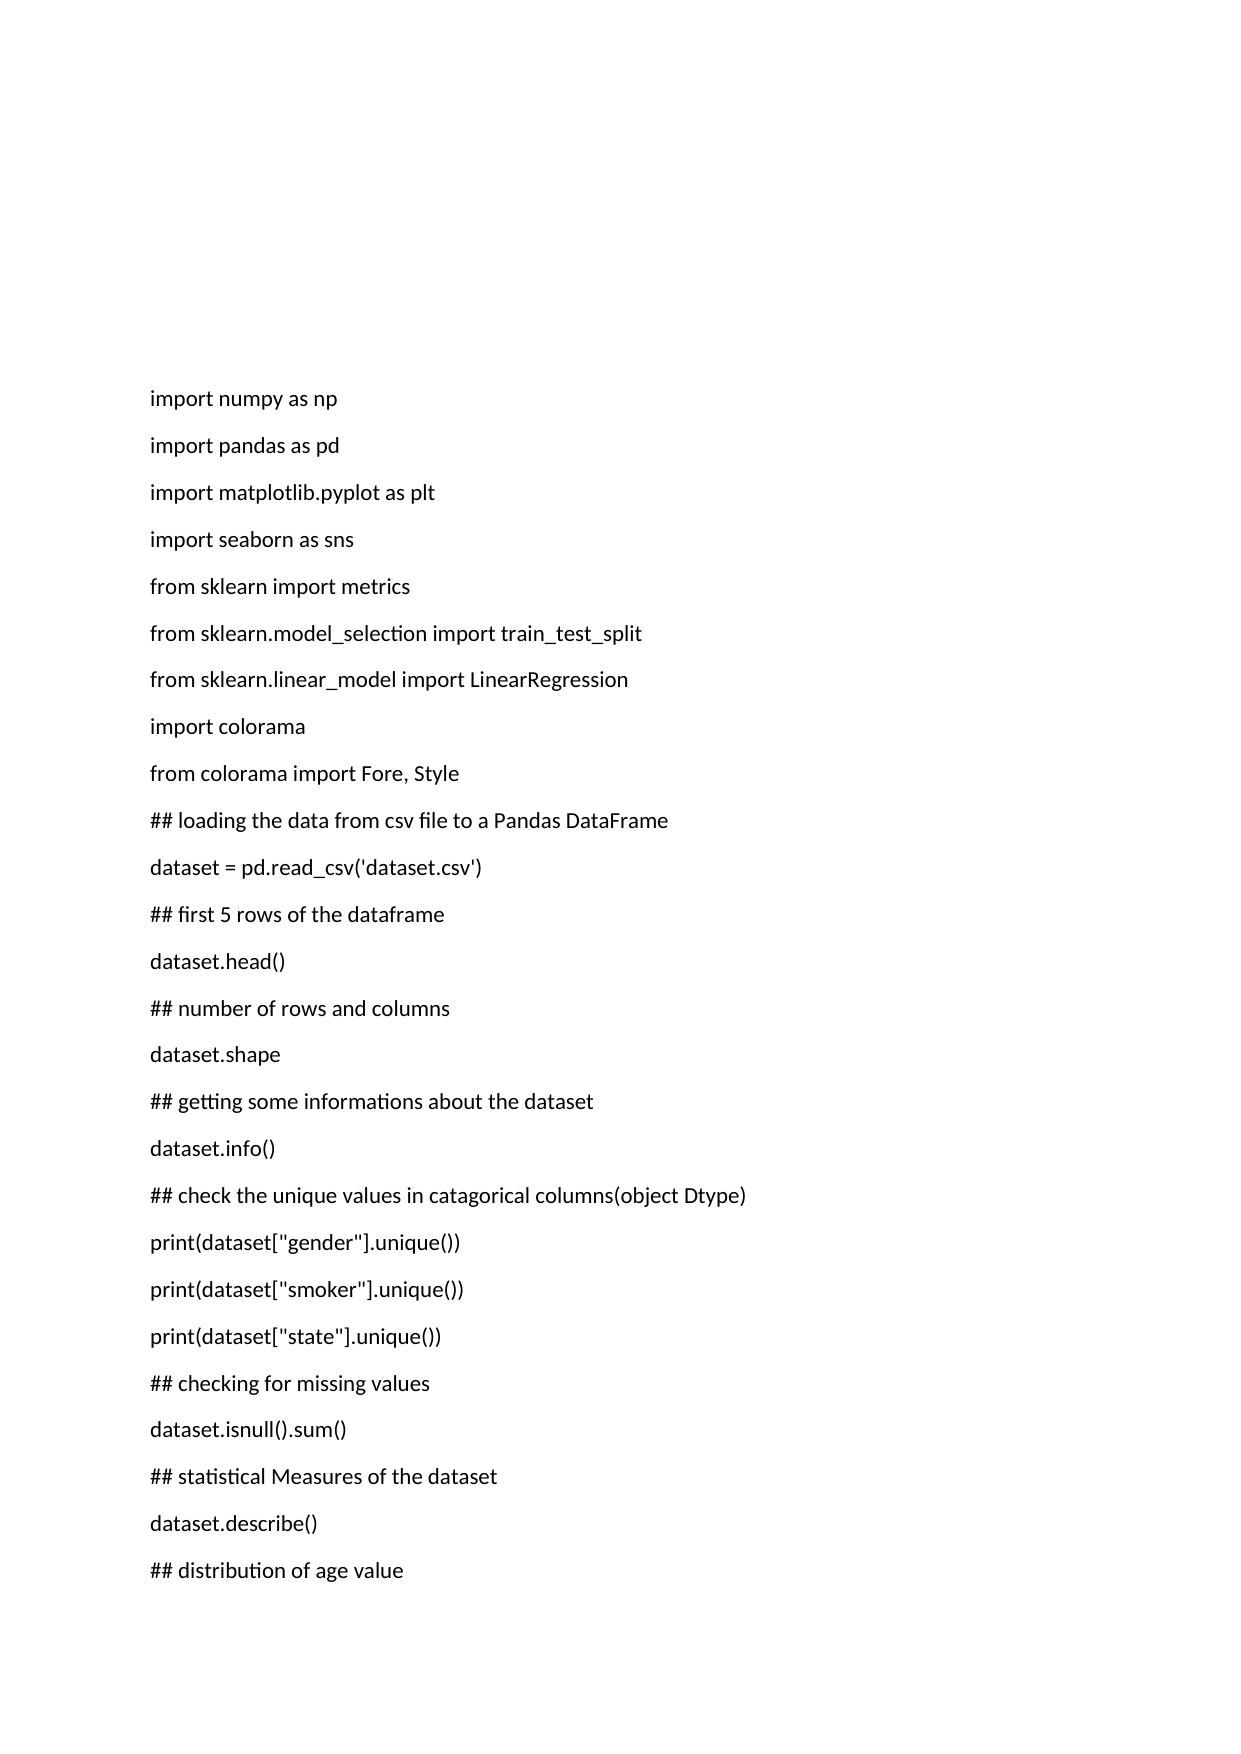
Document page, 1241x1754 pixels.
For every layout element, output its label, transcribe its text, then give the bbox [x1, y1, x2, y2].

text print(dataset["smoker"].unique()) [150, 1275, 1090, 1303]
text ## statistical Measures of the dataset [150, 1462, 1090, 1491]
text ## number of rows and columns [150, 994, 1090, 1022]
text import seaborn as sns [150, 525, 1090, 553]
text dataset = pd.read_csv('dataset.csv') [150, 853, 1090, 881]
text dataset.shape [150, 1041, 1090, 1069]
text import matplotlib.pyplot as plt [150, 478, 1090, 506]
text print(dataset["gender"].unique()) [150, 1228, 1090, 1256]
text dataset.describe() [150, 1509, 1090, 1537]
text from sklearn.model_selection import train_test_split [150, 619, 1090, 647]
text print(dataset["state"].unique()) [150, 1322, 1090, 1350]
text ## first 5 rows of the dataframe [150, 900, 1090, 928]
text dataset.info() [150, 1134, 1090, 1162]
text ## distribution of age value [150, 1556, 1090, 1584]
text ## checking for missing values [150, 1369, 1090, 1397]
text import numpy as np [150, 384, 1090, 412]
text ## loading the data from csv file to a Pandas DataFrame [150, 806, 1090, 834]
text dataset.head() [150, 947, 1090, 975]
text import pandas as pd [150, 431, 1090, 459]
text from sklearn.linear_model import LinearRegression [150, 666, 1090, 694]
text ## check the unique values in catagorical columns(object Dtype) [150, 1181, 1090, 1209]
text from sklearn import metrics [150, 572, 1090, 600]
text from colorama import Fore, Style [150, 759, 1090, 787]
text ## getting some informations about the dataset [150, 1087, 1090, 1116]
text dataset.isnull().sum() [150, 1416, 1090, 1444]
text import colorama [150, 712, 1090, 741]
